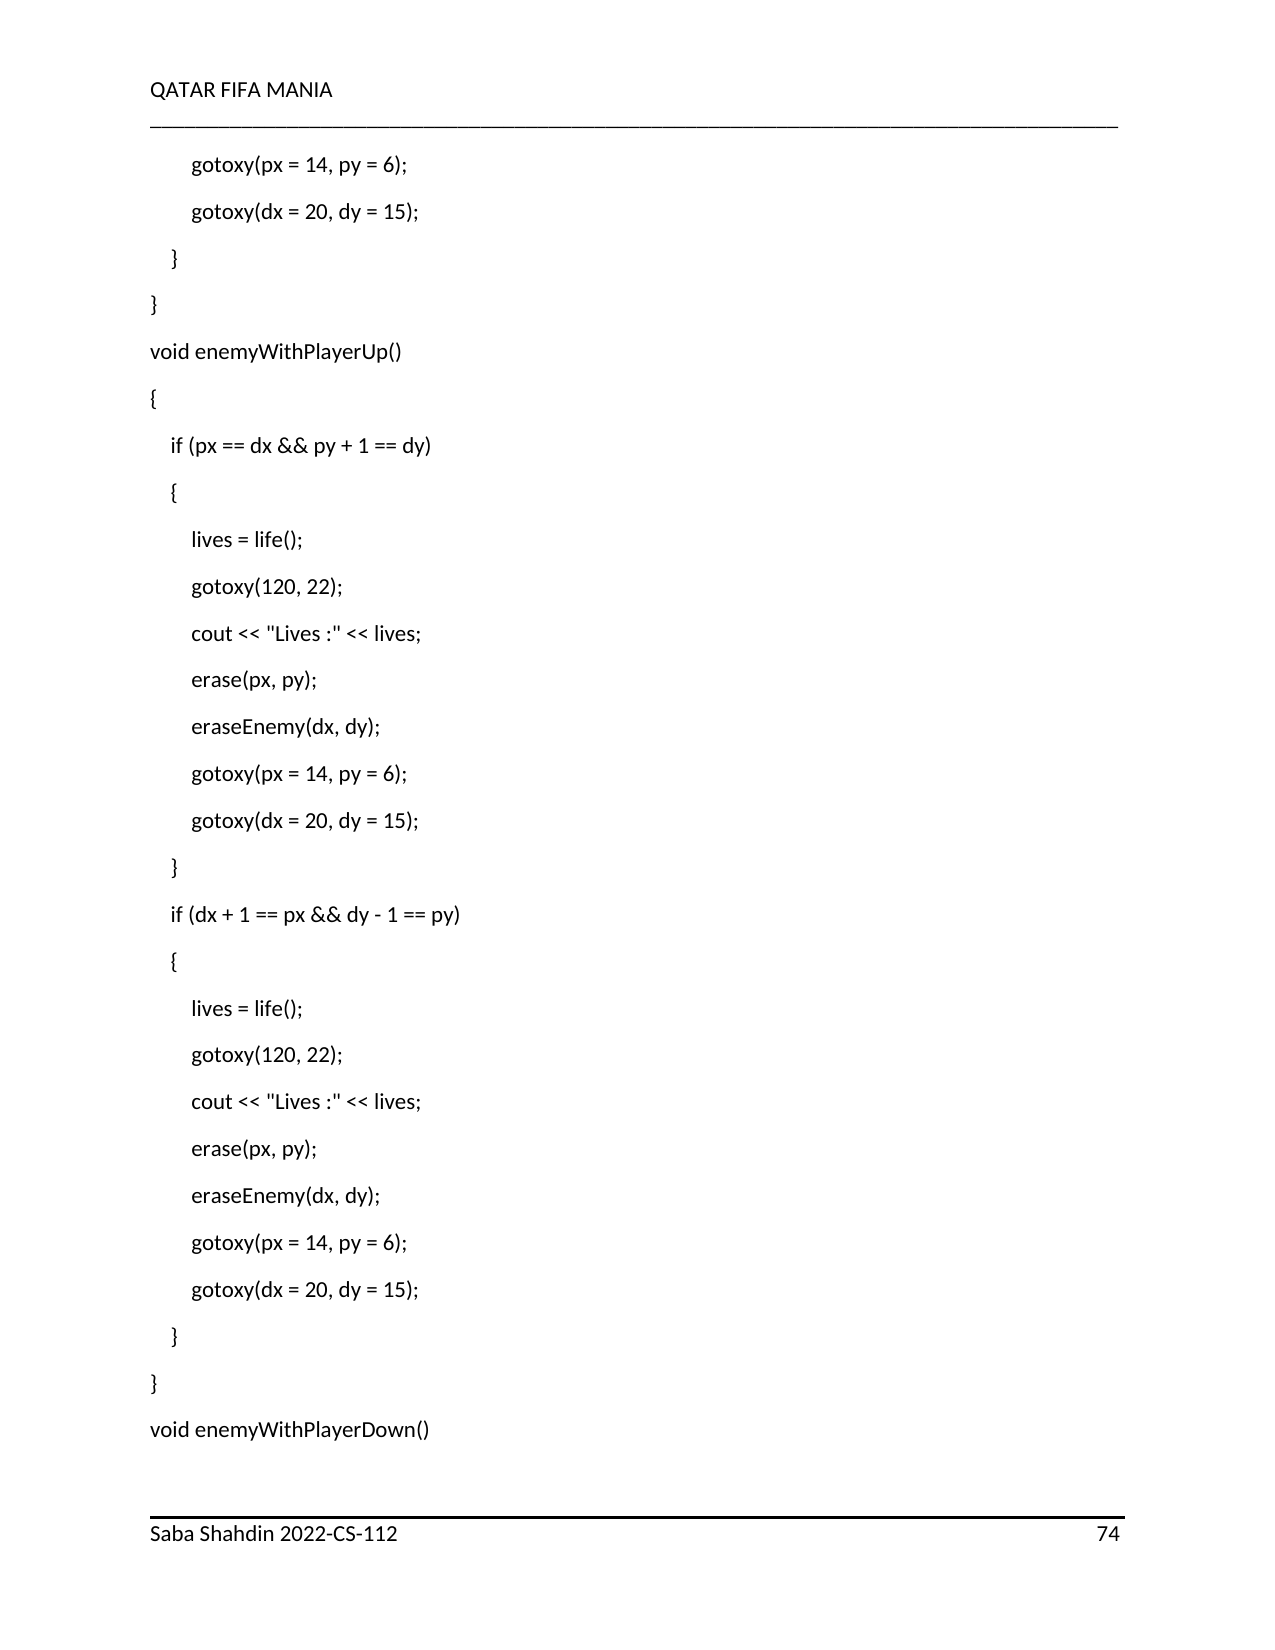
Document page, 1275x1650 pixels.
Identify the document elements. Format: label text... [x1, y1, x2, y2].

text cout << "Lives :" << lives; [150, 900, 1125, 928]
text gotoxy(px = 14, py = 6); [150, 431, 1125, 459]
text { [150, 150, 1125, 178]
text { [150, 759, 1125, 787]
text void enemyWithPlayerDown() [150, 619, 1125, 647]
text gotoxy(px = 14, py = 6); [150, 1041, 1125, 1069]
text } [150, 572, 1125, 600]
text cout << "Lives :" << lives; [150, 291, 1125, 319]
text eraseEnemy(dx, dy); [150, 994, 1125, 1022]
text lives = life(); [150, 806, 1125, 834]
text cout << "Lives :" << lives; [150, 1369, 1125, 1397]
text } [150, 525, 1125, 553]
text { [150, 666, 1125, 694]
text gotoxy(dx = 20, dy = 15); [150, 478, 1125, 506]
text gotoxy(120, 22); [150, 1322, 1125, 1350]
text if (dx + 1 == px && dy - 1 == py) [150, 1181, 1125, 1209]
text gotoxy(dx = 20, dy = 15); [150, 1087, 1125, 1116]
text erase(px, py); [150, 337, 1125, 366]
text eraseEnemy(dx, dy); [150, 384, 1125, 412]
text if (px == dx && py + 1 == dy) [150, 712, 1125, 741]
text lives = life(); [150, 1275, 1125, 1303]
text erase(px, py); [150, 947, 1125, 975]
text gotoxy(120, 22); [150, 853, 1125, 881]
text { [150, 1228, 1125, 1256]
text lives = life(); [150, 197, 1125, 225]
text } [150, 1134, 1125, 1162]
text erase(px, py); [150, 1416, 1125, 1444]
text gotoxy(120, 22); [150, 244, 1125, 272]
